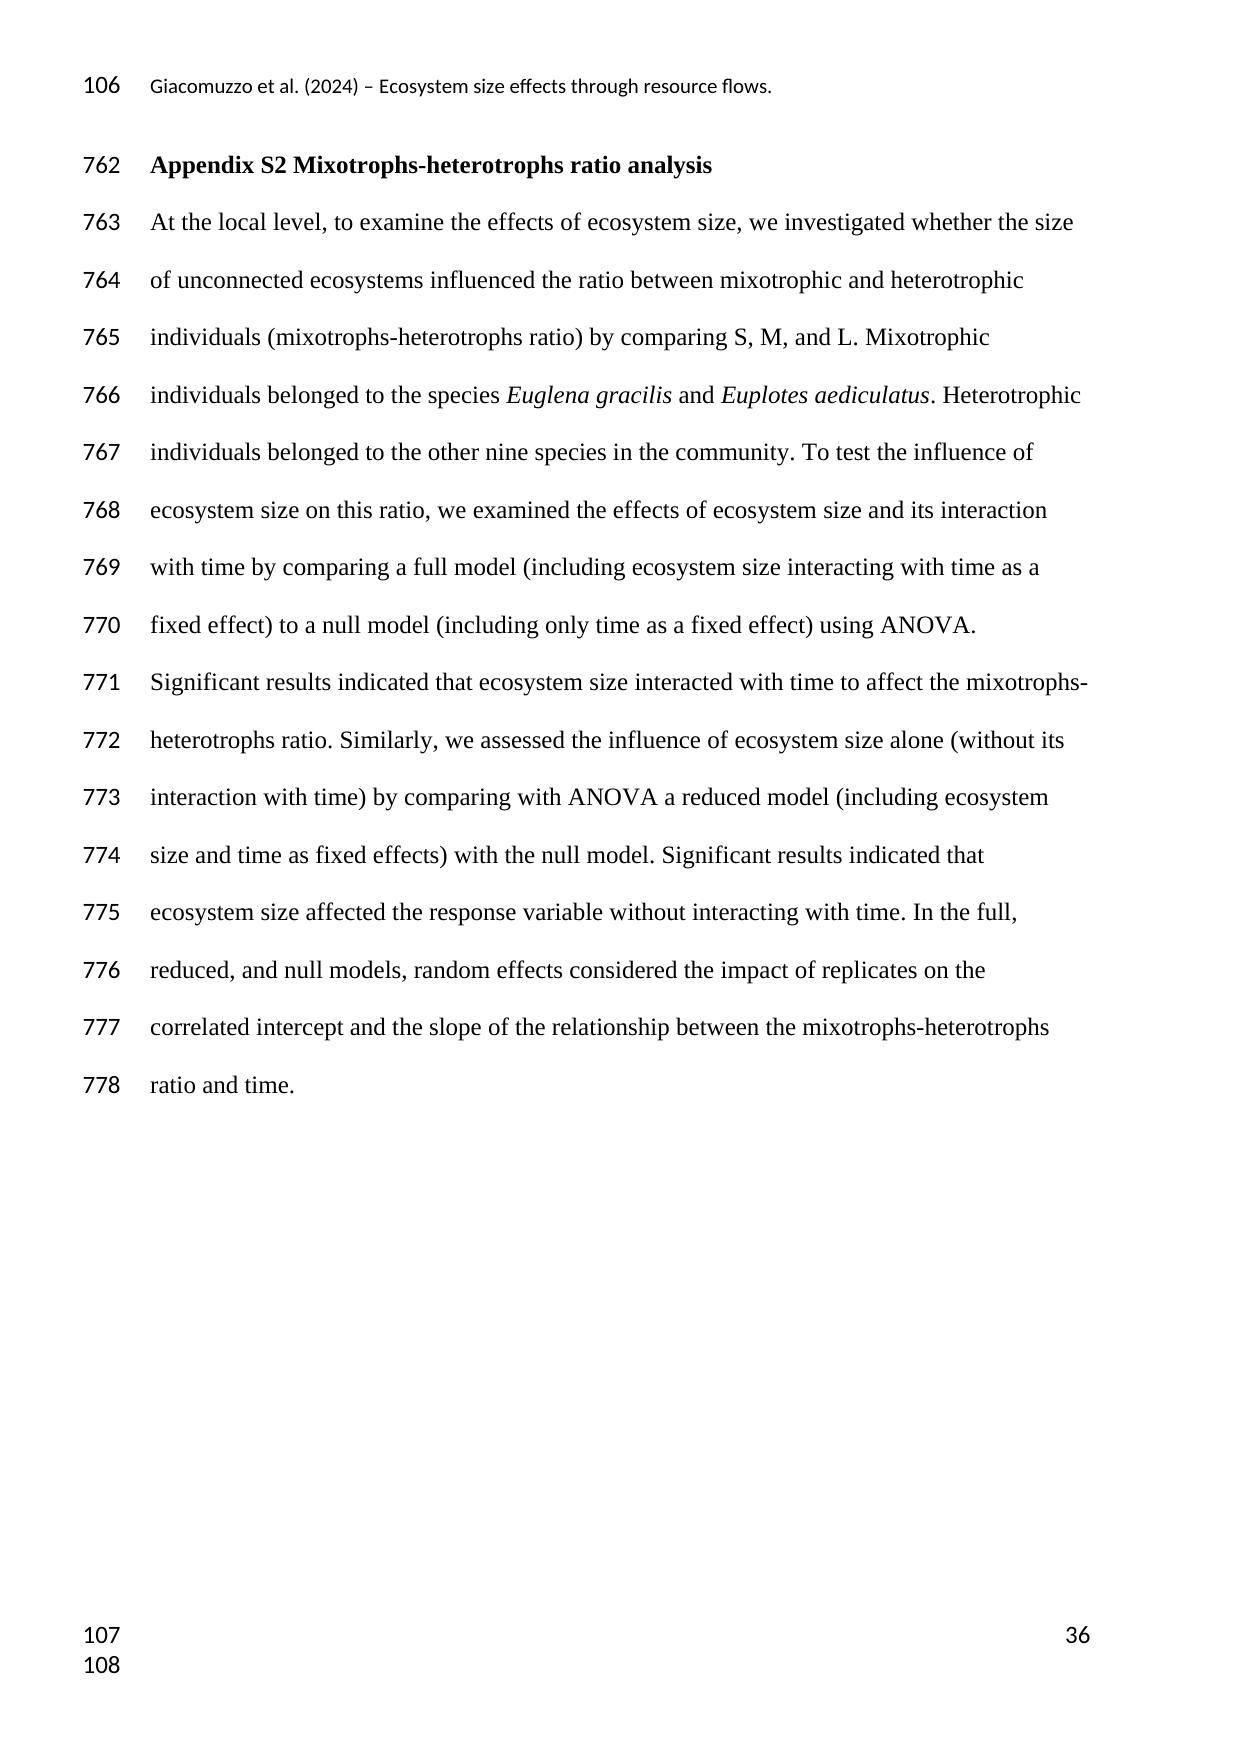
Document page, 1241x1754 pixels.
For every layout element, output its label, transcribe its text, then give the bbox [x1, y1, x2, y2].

text Appendix S2 Mixotrophs-heterotrophs ratio analysis [150, 150, 1090, 179]
text At the local level, to examine the effects of ecosystem size, we investigated whether the size of unconnected ecosystems influenced the ratio between mixotrophic and heterotrophic individuals (mixotrophs-heterotrophs ratio) by comparing S, M, and L. Mixotrophic individuals belonged to the species Euglena gracilis and Euplotes aediculatus. Heterotrophic individuals belonged to the other nine species in the community. To test the influence of ecosystem size on this ratio, we examined the effects of ecosystem size and its interaction with time by comparing a full model (including ecosystem size interacting with time as a fixed effect) to a null model (including only time as a fixed effect) using ANOVA. Significant results indicated that ecosystem size interacted with time to affect the mixotrophs-heterotrophs ratio. Similarly, we assessed the influence of ecosystem size alone (without its interaction with time) by comparing with ANOVA a reduced model (including ecosystem size and time as fixed effects) with the null model. Significant results indicated that ecosystem size affected the response variable without interacting with time. In the full, reduced, and null models, random effects considered the impact of replicates on the correlated intercept and the slope of the relationship between the mixotrophs-heterotrophs ratio and time. [150, 207, 1090, 1099]
